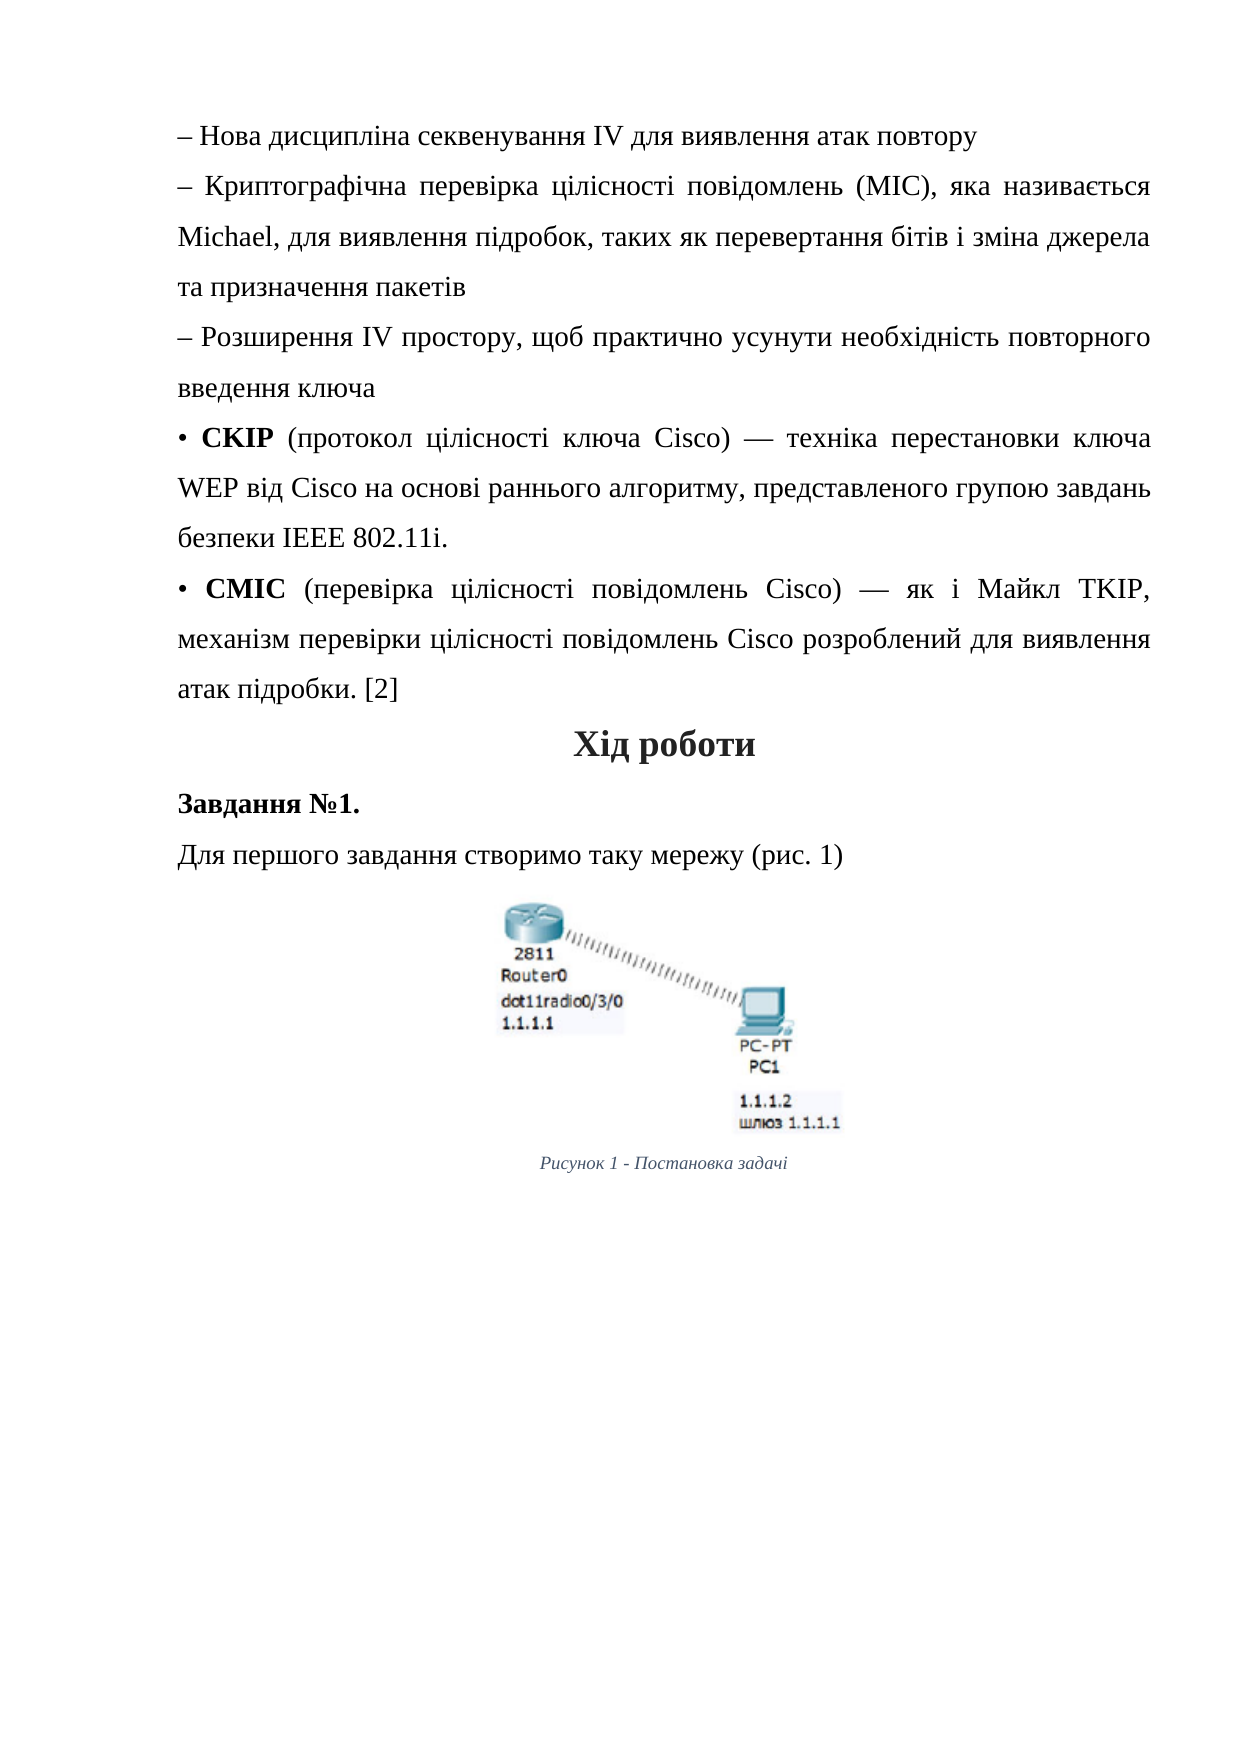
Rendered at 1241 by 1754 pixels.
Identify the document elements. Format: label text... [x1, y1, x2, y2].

picture [464, 887, 865, 1141]
text – Розширення IV простору, щоб практично усунути необхідність повторного введення ключа [177, 319, 1152, 403]
text Завдання №1. [177, 787, 1152, 820]
text • CKIP (протокол цілісності ключа Cisco) — техніка перестановки ключа WEP від ​​Cisco на основі раннього алгоритму, представленого групою завдань безпеки IEEE 802.11i. [177, 420, 1152, 554]
text Рисунок 1 - Постановка задачі [177, 1152, 1152, 1174]
text Хід роботи [177, 722, 1152, 765]
text – Криптографічна перевірка цілісності повідомлень (MIC), яка називається Michael, для виявлення підробок, таких як перевертання бітів і зміна джерела та призначення пакетів [177, 168, 1152, 303]
text • CMIC (перевірка цілісності повідомлень Cisco) — як і Майкл TKIP, механізм перевірки цілісності повідомлень Cisco розроблений для виявлення атак підробки. [2] [177, 571, 1152, 705]
text Для першого завдання створимо таку мережу (рис. 1) [177, 837, 1152, 870]
text – Нова дисципліна секвенування IV для виявлення атак повтору [177, 118, 1152, 152]
